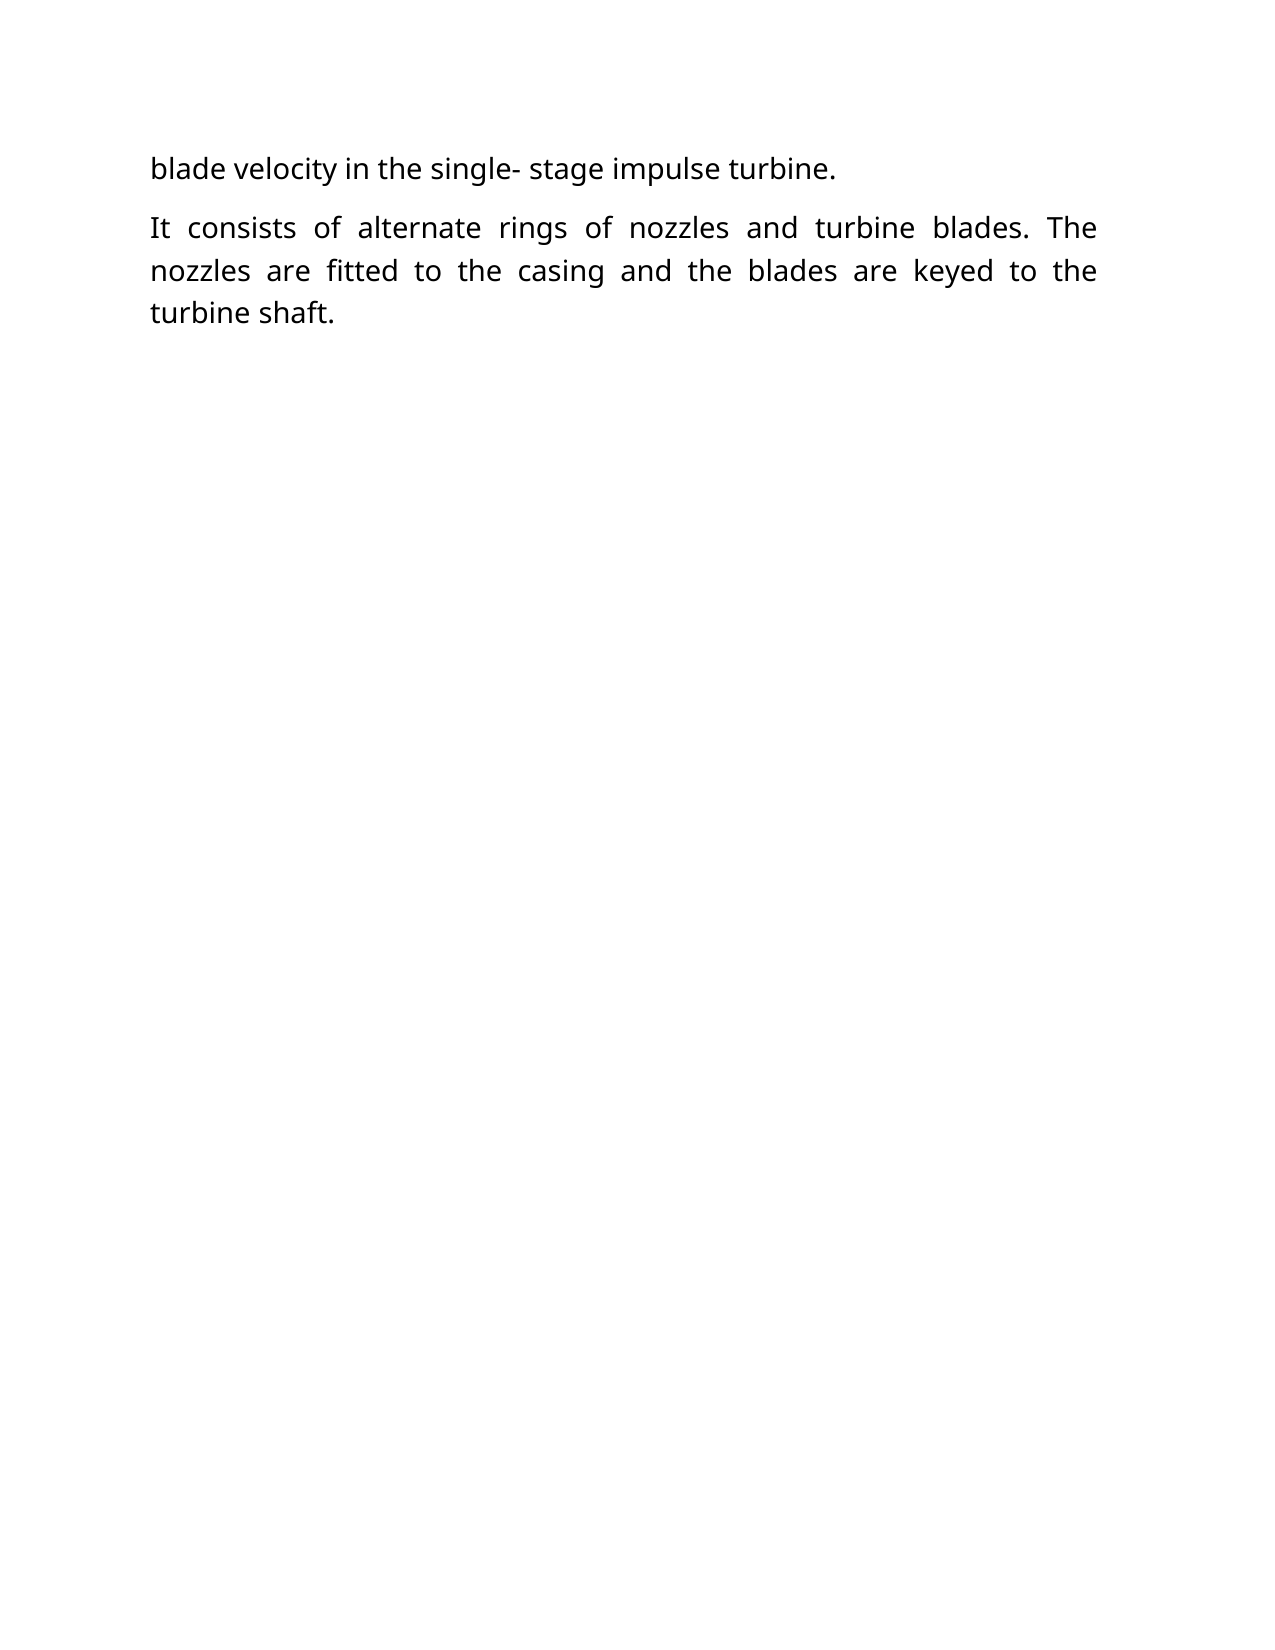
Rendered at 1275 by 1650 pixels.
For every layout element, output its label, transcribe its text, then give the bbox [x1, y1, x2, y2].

text It consists of alternate rings of nozzles and turbine blades. The nozzles are fitted to the casing and the blades are keyed to the turbine shaft. [150, 207, 1097, 332]
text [150, 148, 1107, 188]
